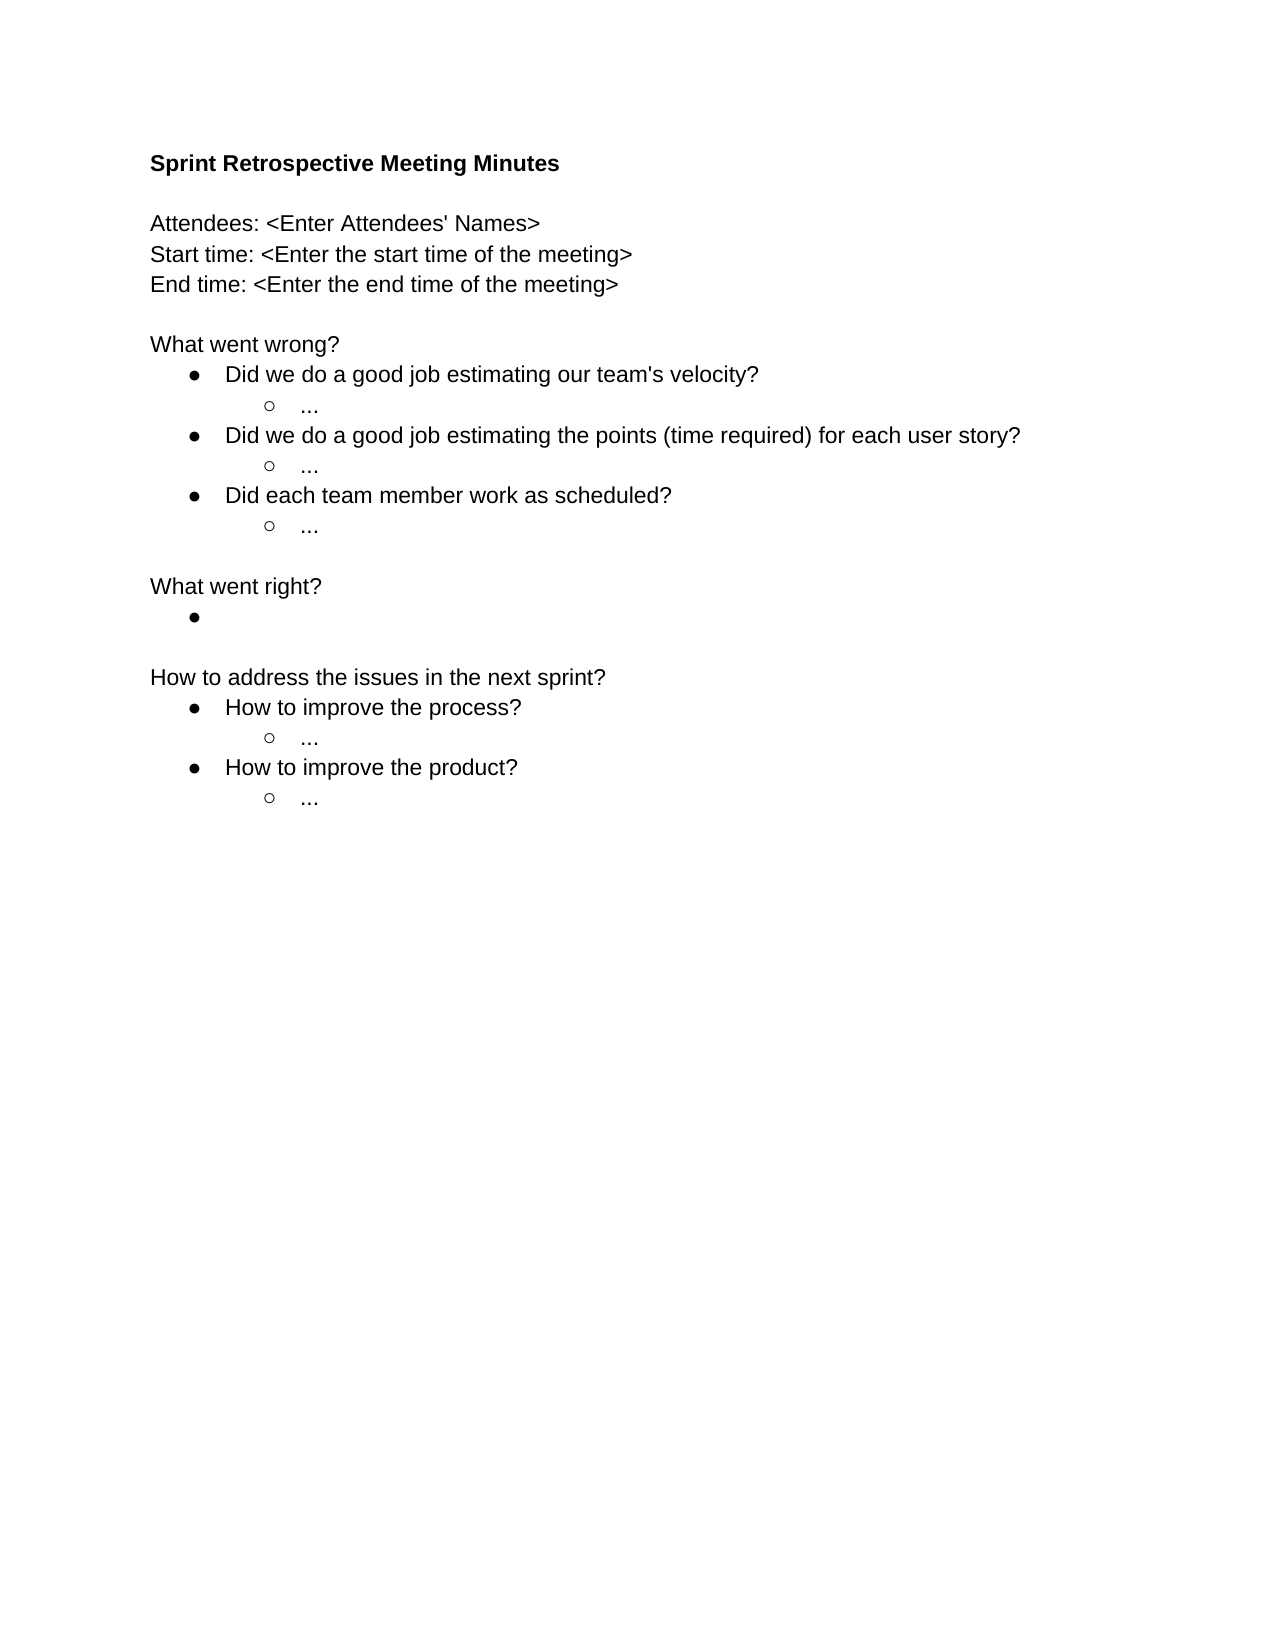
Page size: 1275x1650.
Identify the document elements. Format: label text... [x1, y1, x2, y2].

text What went right? [150, 573, 1125, 599]
list How to improve the process? [187, 694, 1125, 720]
text How to address the issues in the next sprint? [150, 663, 1125, 690]
list ... [262, 392, 1125, 418]
list ... [262, 452, 1125, 478]
list ... [262, 784, 1125, 811]
text Sprint Retrospective Meeting Minutes [150, 150, 1125, 176]
list Did we do a good job estimating the points (time required) for each user story? [187, 422, 1125, 448]
text Attendees: <Enter Attendees' Names> [150, 210, 1125, 237]
text What went wrong? [150, 331, 1125, 358]
list ... [262, 512, 1125, 539]
text End time: <Enter the end time of the meeting> [150, 271, 1125, 297]
list How to improve the product? [187, 754, 1125, 781]
text Start time: <Enter the start time of the meeting> [150, 241, 1125, 267]
list Did we do a good job estimating our team's velocity? [187, 361, 1125, 388]
list ... [262, 724, 1125, 750]
list Did each team member work as scheduled? [187, 482, 1125, 509]
